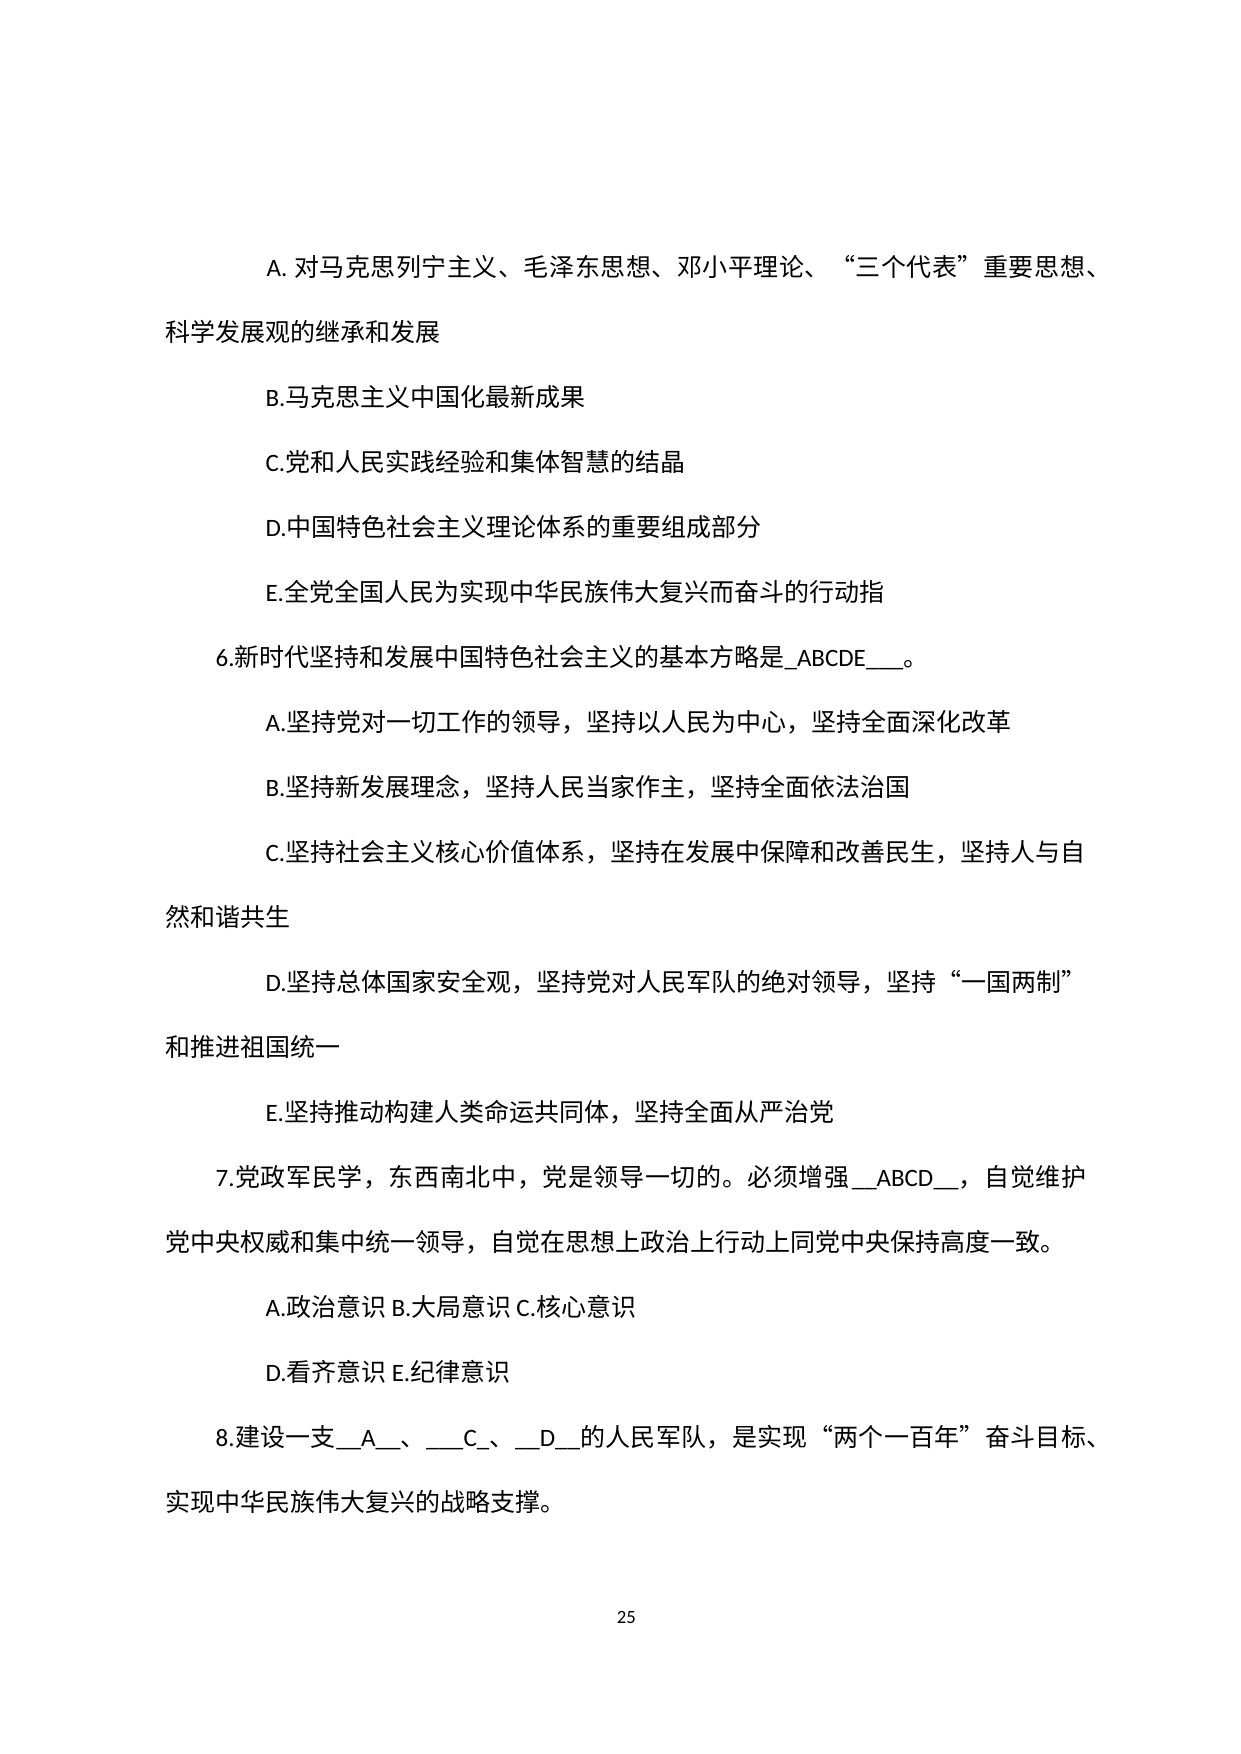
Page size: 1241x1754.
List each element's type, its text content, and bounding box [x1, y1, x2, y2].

text C.党和人民实践经验和集体智慧的结晶 [165, 428, 1087, 493]
text B.马克思主义中国化最新成果 [165, 363, 1087, 428]
text 8.建设一支__A__、___C_、__D__的人民军队，是实现“两个一百年”奋斗目标、实现中华民族伟大复兴的战略支撑。 [165, 1403, 1087, 1533]
text A.政治意识B.大局意识C.核心意识 [165, 1273, 1087, 1338]
text C.坚持社会主义核心价值体系，坚持在发展中保障和改善民生，坚持人与自然和谐共生 [165, 818, 1087, 948]
text A. 对马克思列宁主义、毛泽东思想、邓小平理论、“三个代表”重要思想、科学发展观的继承和发展 [165, 233, 1087, 363]
text D.坚持总体国家安全观，坚持党对人民军队的绝对领导，坚持“一国两制”和推进祖国统一 [165, 948, 1087, 1078]
text A.坚持党对一切工作的领导，坚持以人民为中心，坚持全面深化改革 [165, 688, 1087, 753]
text D.中国特色社会主义理论体系的重要组成部分 [165, 493, 1087, 558]
text B.坚持新发展理念，坚持人民当家作主，坚持全面依法治国 [165, 753, 1087, 818]
text D.看齐意识E.纪律意识 [165, 1338, 1087, 1403]
text 7.党政军民学，东西南北中，党是领导一切的。必须增强__ABCD__，自觉维护党中央权威和集中统一领导，自觉在思想上政治上行动上同党中央保持高度一致。 [165, 1143, 1087, 1273]
text E.坚持推动构建人类命运共同体，坚持全面从严治党 [165, 1078, 1087, 1143]
text 6.新时代坚持和发展中国特色社会主义的基本方略是_ABCDE___。 [165, 623, 1087, 688]
text E.全党全国人民为实现中华民族伟大复兴而奋斗的行动指 [165, 558, 1087, 623]
